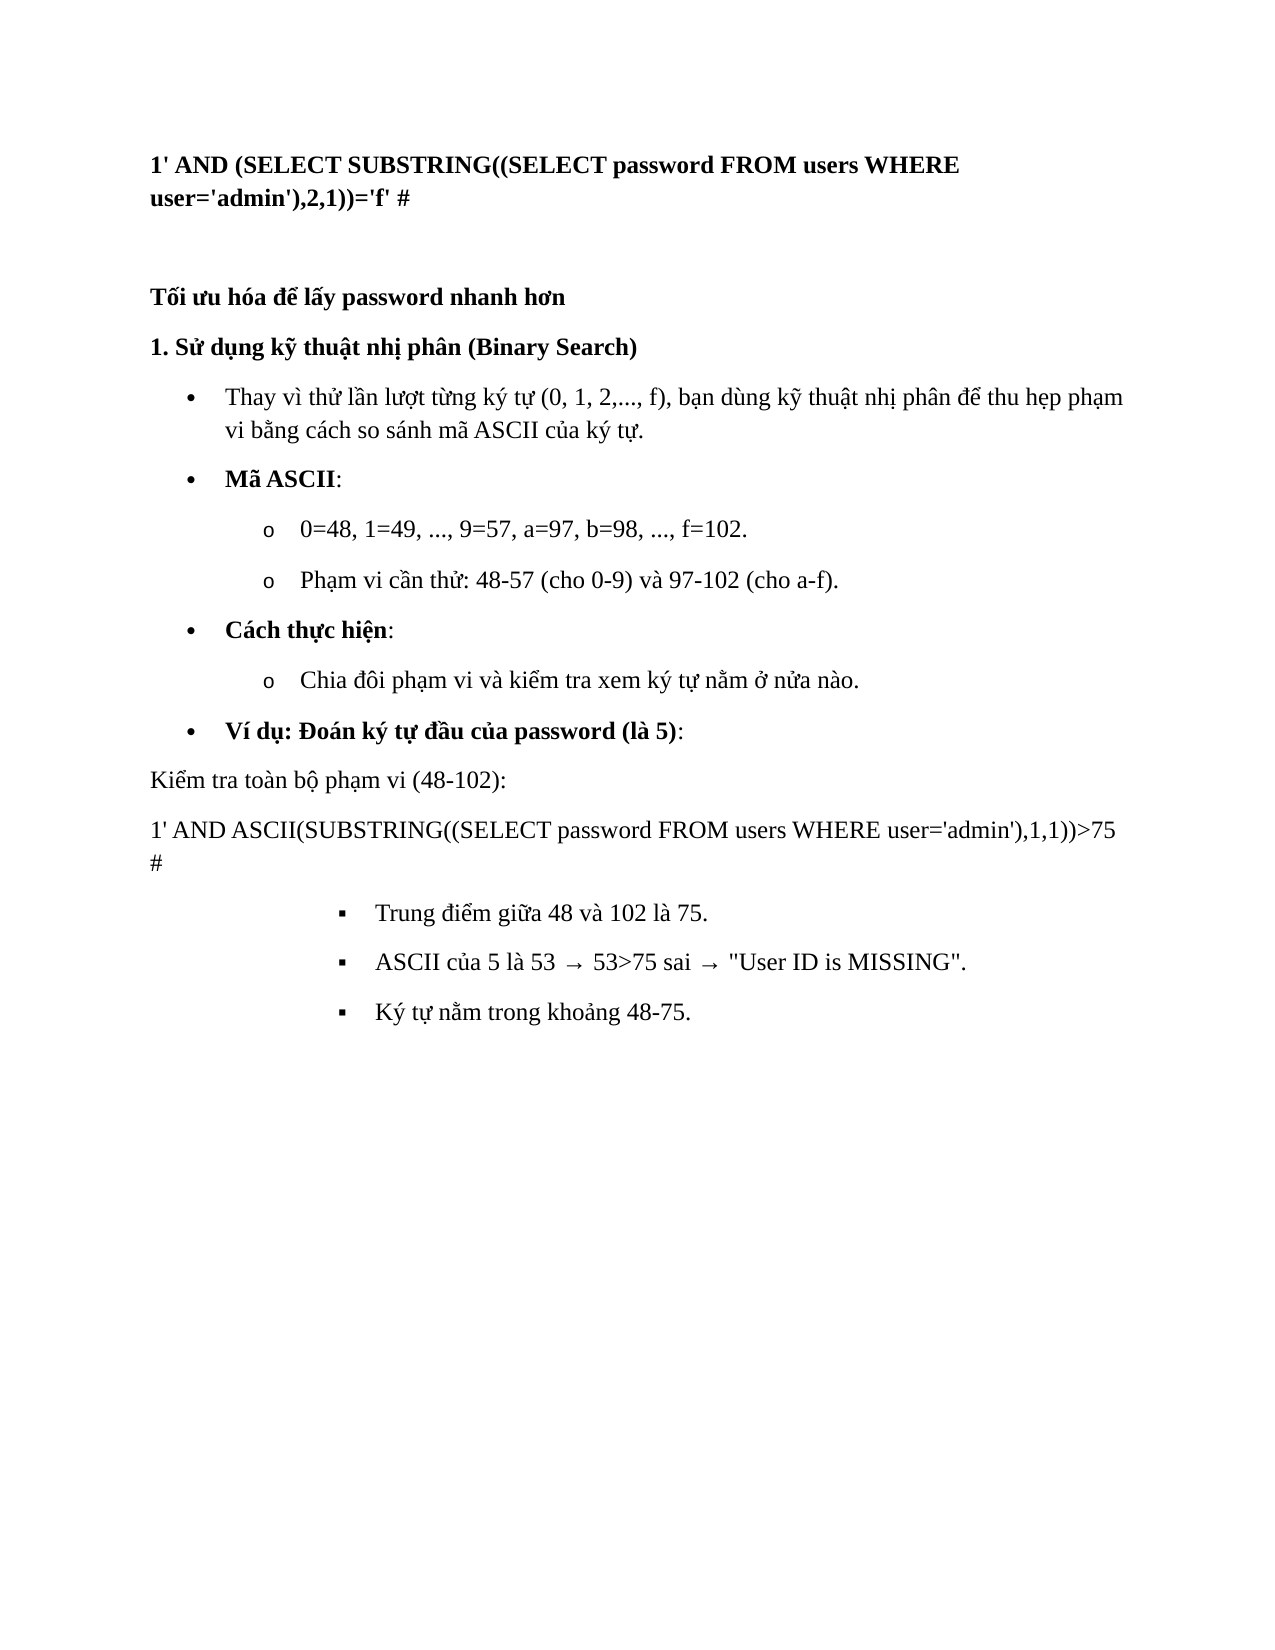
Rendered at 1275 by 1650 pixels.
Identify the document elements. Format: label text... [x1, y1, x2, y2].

list Mã ASCII: [187, 464, 1125, 493]
list Trung điểm giữa 48 và 102 là 75. [337, 898, 1125, 927]
list ASCII của 5 là 53 → 53>75 sai → "User ID is MISSING". [337, 947, 1125, 976]
list Phạm vi cần thử: 48-57 (cho 0-9) và 97-102 (cho a-f). [262, 565, 1125, 594]
list Cách thực hiện: [187, 615, 1125, 644]
text 1. Sử dụng kỹ thuật nhị phân (Binary Search) [150, 332, 1125, 361]
list Ví dụ: Đoán ký tự đầu của password (là 5): [187, 716, 1125, 744]
list Chia đôi phạm vi và kiểm tra xem ký tự nằm ở nửa nào. [262, 665, 1125, 695]
text 1' AND ASCII(SUBSTRING((SELECT password FROM users WHERE user='admin'),1,1))>75 # [150, 815, 1125, 877]
list 0=48, 1=49, ..., 9=57, a=97, b=98, ..., f=102. [262, 514, 1125, 544]
text Kiểm tra toàn bộ phạm vi (48-102): [150, 765, 1125, 794]
list Ký tự nằm trong khoảng 48-75. [337, 997, 1125, 1026]
text Tối ưu hóa để lấy password nhanh hơn [150, 282, 1125, 311]
list Thay vì thử lần lượt từng ký tự (0, 1, 2,..., f), bạn dùng kỹ thuật nhị phân để thu hẹp phạm vi bằng cách so sánh mã ASCII của ký tự. [187, 382, 1125, 443]
text 1' AND (SELECT SUBSTRING((SELECT password FROM users WHERE user='admin'),2,1))='f' # [150, 150, 1125, 212]
